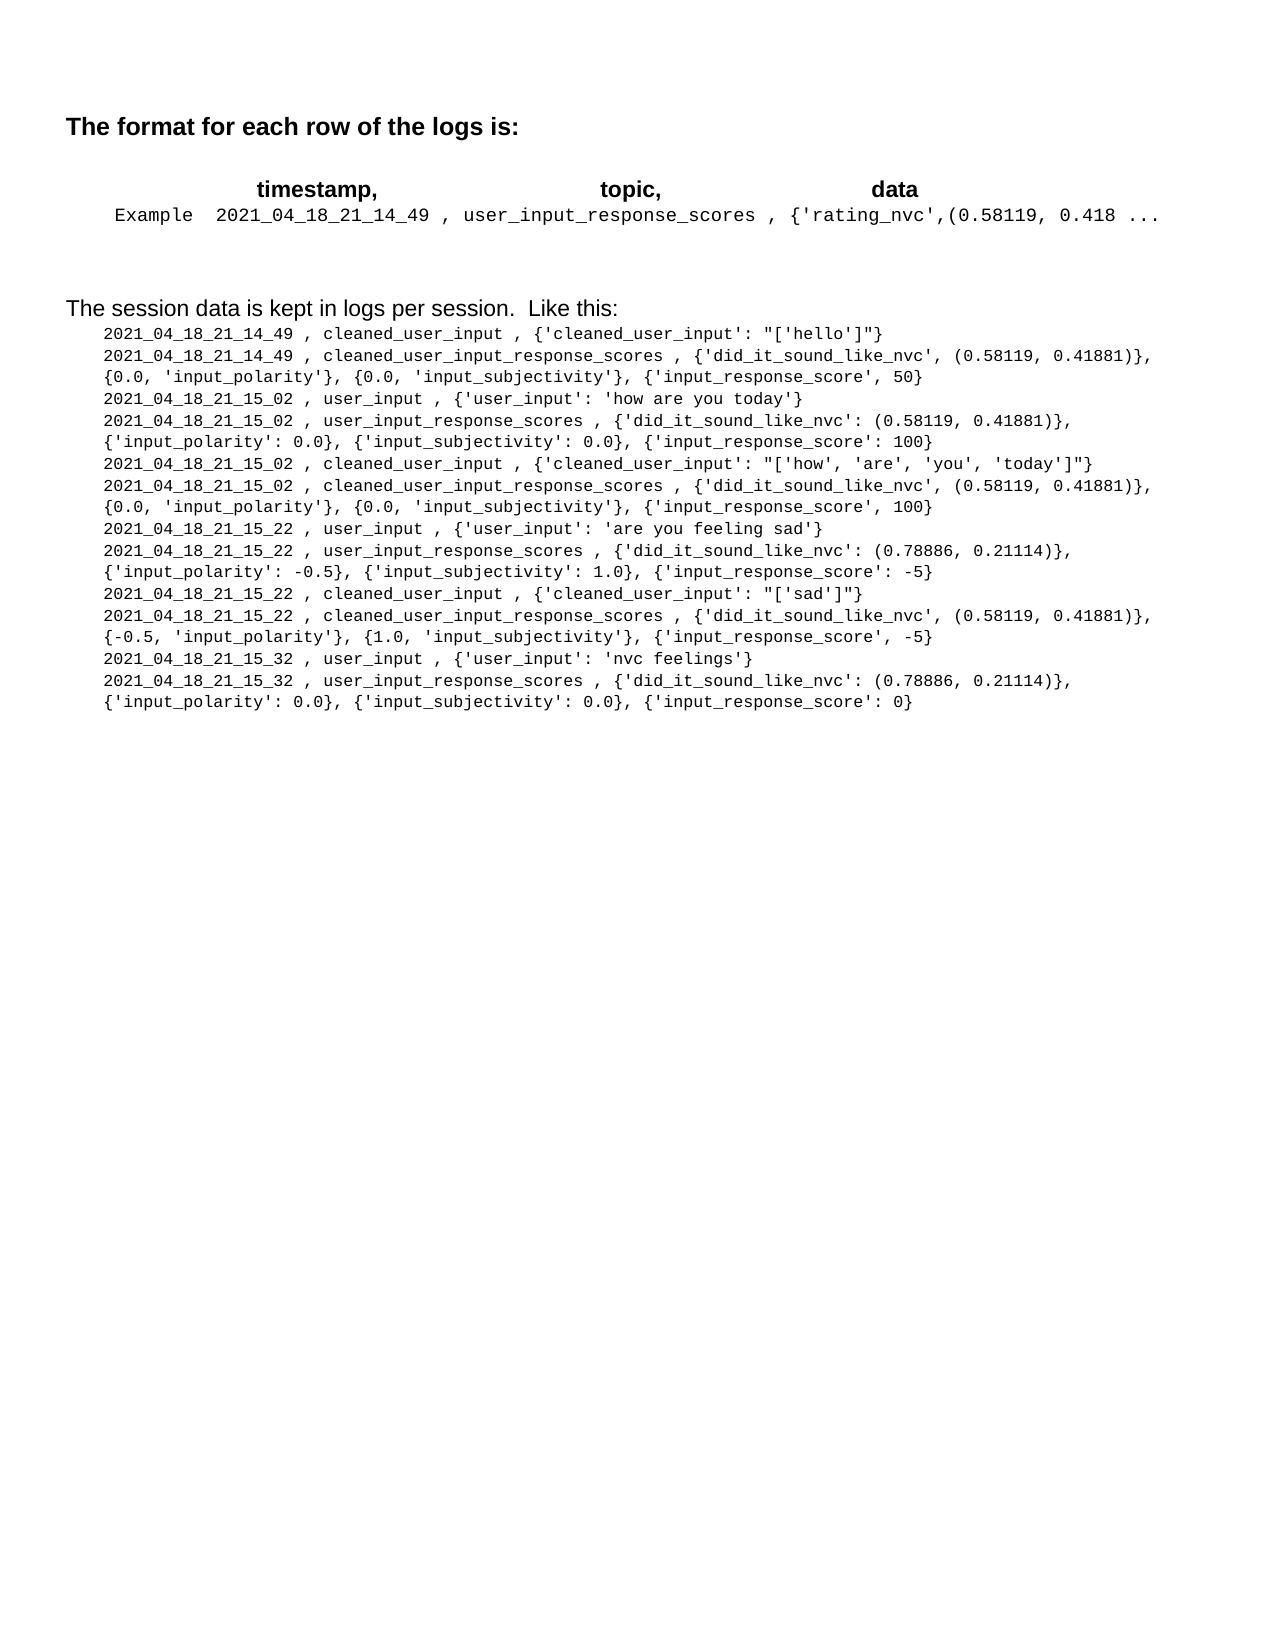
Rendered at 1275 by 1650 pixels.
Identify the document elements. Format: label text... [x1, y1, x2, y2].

text 2021_04_18_21_15_32 , user_input , {'user_input': 'nvc feelings'} [103, 650, 1181, 669]
text Example 2021_04_18_21_14_49 , user_input_response_scores , {'rating_nvc',(0.58119, 0.418 ... [103, 206, 1181, 227]
text 2021_04_18_21_15_02 , cleaned_user_input_response_scores , {'did_it_sound_like_nvc', (0.58119, 0.41881)}, {0.0, 'input_polarity'}, {0.0, 'input_subjectivity'}, {'input_response_score', 100} [103, 477, 1181, 518]
text 2021_04_18_21_15_22 , cleaned_user_input_response_scores , {'did_it_sound_like_nvc', (0.58119, 0.41881)}, {-0.5, 'input_polarity'}, {1.0, 'input_subjectivity'}, {'input_response_score', -5} [103, 607, 1181, 648]
text The session data is kept in logs per session. Like this: [66, 295, 1181, 322]
text 2021_04_18_21_15_02 , user_input_response_scores , {'did_it_sound_like_nvc': (0.58119, 0.41881)}, {'input_polarity': 0.0}, {'input_subjectivity': 0.0}, {'input_response_score': 100} [103, 412, 1181, 453]
text 2021_04_18_21_15_02 , user_input , {'user_input': 'how are you today'} [103, 390, 1181, 409]
text 2021_04_18_21_15_22 , cleaned_user_input , {'cleaned_user_input': "['sad']"} [103, 585, 1181, 604]
text The format for each row of the logs is: [66, 112, 1181, 141]
text 2021_04_18_21_15_02 , cleaned_user_input , {'cleaned_user_input': "['how', 'are', 'you', 'today']"} [103, 455, 1181, 474]
text 2021_04_18_21_15_22 , user_input_response_scores , {'did_it_sound_like_nvc': (0.78886, 0.21114)}, {'input_polarity': -0.5}, {'input_subjectivity': 1.0}, {'input_response_score': -5} [103, 542, 1181, 583]
text 2021_04_18_21_14_49 , cleaned_user_input , {'cleaned_user_input': "['hello']"} [103, 325, 1181, 344]
text 2021_04_18_21_14_49 , cleaned_user_input_response_scores , {'did_it_sound_like_nvc', (0.58119, 0.41881)}, {0.0, 'input_polarity'}, {0.0, 'input_subjectivity'}, {'input_response_score', 50} [103, 347, 1181, 388]
text 2021_04_18_21_15_22 , user_input , {'user_input': 'are you feeling sad'} [103, 520, 1181, 539]
text 2021_04_18_21_15_32 , user_input_response_scores , {'did_it_sound_like_nvc': (0.78886, 0.21114)}, {'input_polarity': 0.0}, {'input_subjectivity': 0.0}, {'input_response_score': 0} [103, 672, 1181, 713]
text timestamp, topic, data [66, 176, 1181, 202]
